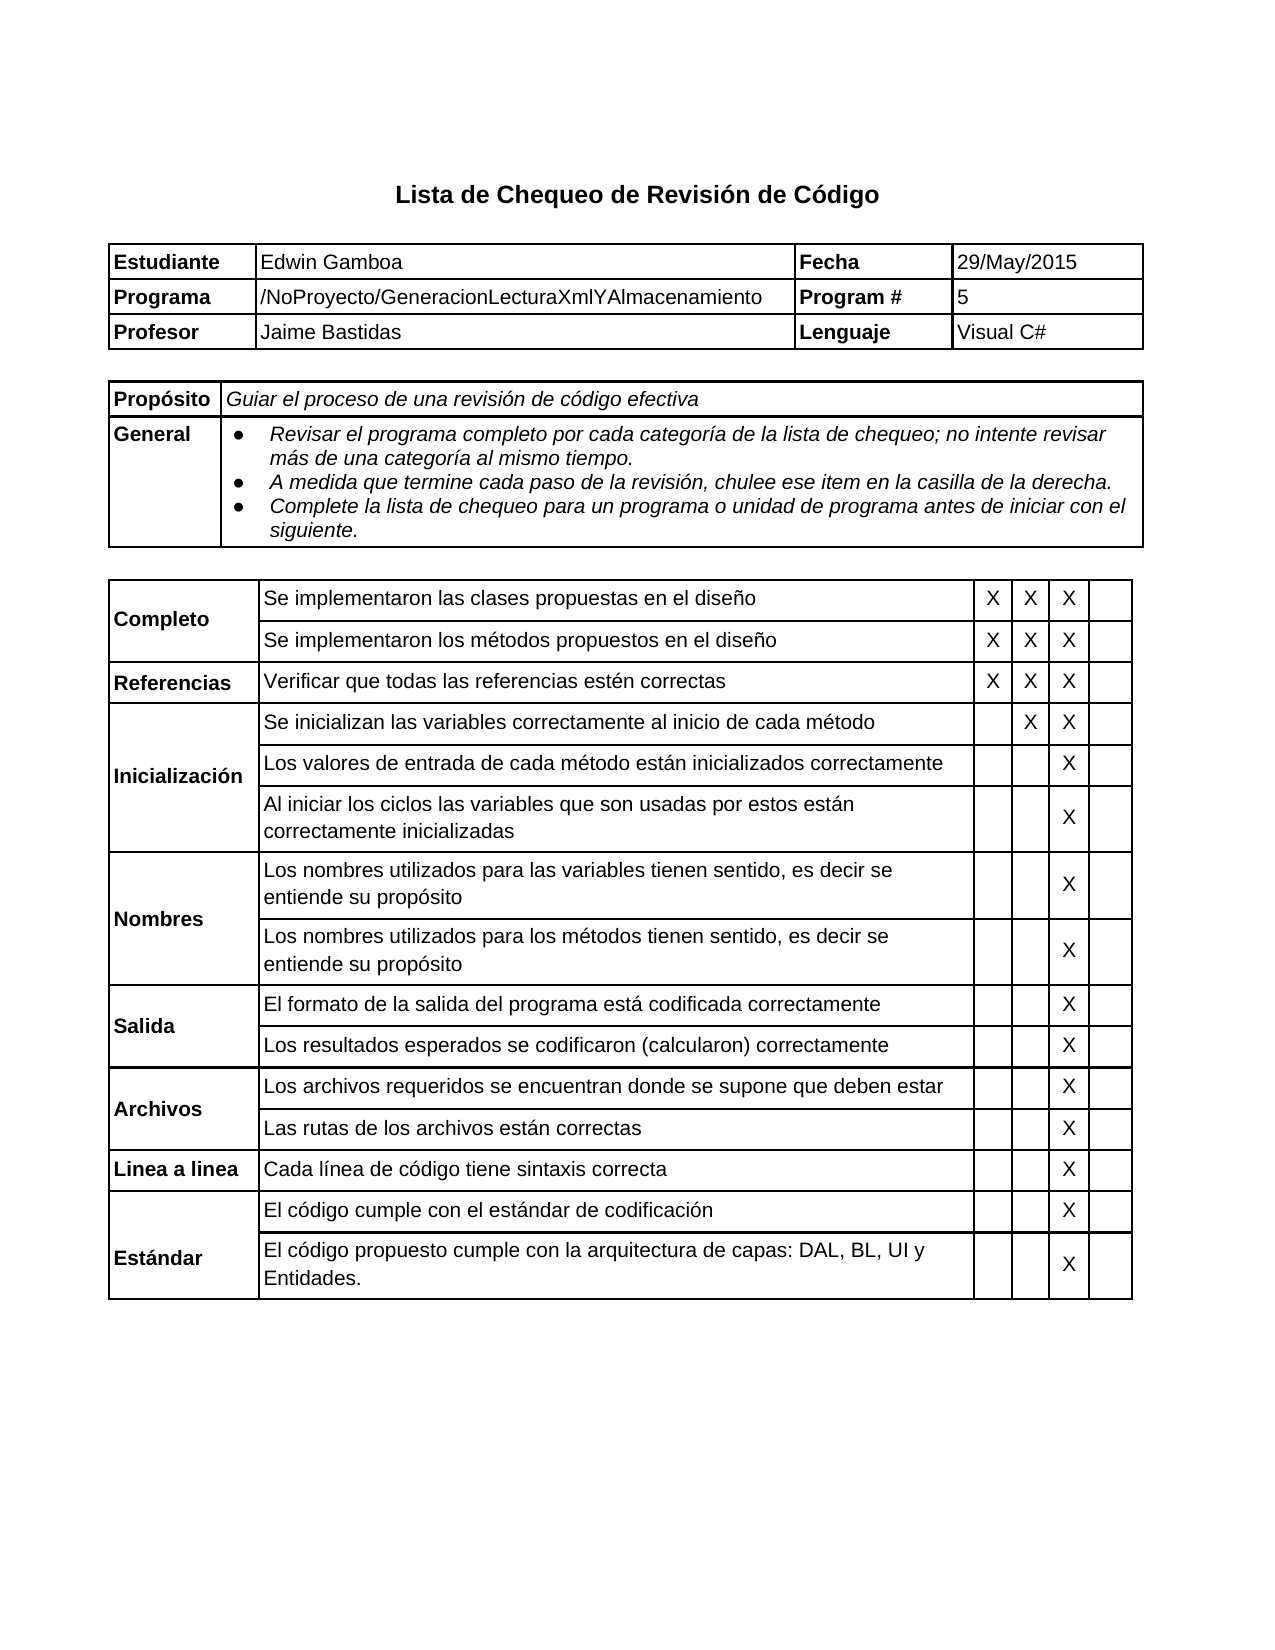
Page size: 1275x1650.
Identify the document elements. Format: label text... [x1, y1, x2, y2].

table_cell Los valores de entrada de cada método están inicializados correctamente [260, 746, 973, 785]
table_header X [1050, 581, 1088, 620]
table_cell Estándar [110, 1192, 258, 1298]
table_cell [1013, 1151, 1048, 1190]
table_cell Inicialización [110, 704, 258, 851]
table_header Propósito [110, 383, 220, 415]
table_cell [975, 1151, 1011, 1190]
table_cell [1013, 853, 1048, 917]
table_header X [1013, 581, 1048, 620]
table_header Estudiante [110, 245, 255, 278]
table_cell [975, 704, 1011, 743]
table_cell [1090, 1151, 1131, 1190]
table_header Fecha [796, 245, 951, 278]
table_cell General [110, 418, 220, 546]
table_cell [975, 1069, 1011, 1108]
table_cell X [1050, 920, 1088, 984]
table_cell [975, 746, 1011, 785]
table_cell Lenguaje [796, 315, 951, 348]
table_cell Verificar que todas las referencias estén correctas [260, 663, 973, 702]
table_cell [975, 1192, 1011, 1231]
table_cell [1013, 1110, 1048, 1149]
table_cell Los archivos requeridos se encuentran donde se supone que deben estar [260, 1069, 973, 1108]
table_cell Revisar el programa completo por cada categoría de la lista de chequeo; no intente revisar más de una categoría al mismo tiempo. A medida que termine cada paso de la revisión, chulee ese item en la casilla de la derecha. Complete la lista de chequeo para un programa o unidad de programa antes de iniciar con el siguiente. [222, 418, 1142, 546]
table_cell Programa [110, 280, 255, 313]
table_cell [1090, 663, 1131, 702]
table_cell El formato de la salida del programa está codificada correctamente [260, 986, 973, 1025]
table_cell X [1050, 853, 1088, 917]
table_cell X [1050, 1069, 1088, 1108]
table_cell [1090, 704, 1131, 743]
table_cell X [1013, 704, 1048, 743]
table_cell Program # [796, 280, 951, 313]
table_cell [1013, 746, 1048, 785]
table_cell X [1050, 1192, 1088, 1231]
table_cell Linea a linea [110, 1151, 258, 1190]
table_cell Las rutas de los archivos están correctas [260, 1110, 973, 1149]
table_cell Archivos [110, 1069, 258, 1149]
table_cell Jaime Bastidas [257, 315, 794, 348]
table_header Se implementaron las clases propuestas en el diseño [260, 581, 973, 620]
table_cell X [1050, 1110, 1088, 1149]
table_cell [975, 986, 1011, 1025]
table_cell [1013, 920, 1048, 984]
table_cell Los nombres utilizados para las variables tienen sentido, es decir se entiende su propósito [260, 853, 973, 917]
table_cell [975, 920, 1011, 984]
table_cell Cada línea de código tiene sintaxis correcta [260, 1151, 973, 1190]
table_header Edwin Gamboa [257, 245, 794, 278]
table_cell [975, 787, 1011, 851]
table_cell X [975, 663, 1011, 702]
table_cell X [1050, 746, 1088, 785]
table_cell [1090, 920, 1131, 984]
table_cell [1090, 1069, 1131, 1108]
table_cell [1090, 622, 1131, 661]
table_cell X [1013, 622, 1048, 661]
table_cell [1013, 1027, 1048, 1066]
table_cell Salida [110, 986, 258, 1066]
table_cell [1013, 986, 1048, 1025]
table_header Completo [110, 581, 258, 661]
table_cell Los resultados esperados se codificaron (calcularon) correctamente [260, 1027, 973, 1066]
table_cell [1013, 1069, 1048, 1108]
table_cell Referencias [110, 663, 258, 702]
table_header [1090, 581, 1131, 620]
table_cell X [1050, 986, 1088, 1025]
table_cell X [1050, 704, 1088, 743]
table_header 29/May/2015 [954, 245, 1142, 278]
table_cell [1013, 787, 1048, 851]
table_cell X [1050, 787, 1088, 851]
table_cell Visual C# [954, 315, 1142, 348]
table_cell Se inicializan las variables correctamente al inicio de cada método [260, 704, 973, 743]
table_header Guiar el proceso de una revisión de código efectiva [222, 383, 1142, 415]
table_cell [1090, 1192, 1131, 1231]
table_cell Profesor [110, 315, 255, 348]
table_cell X [1050, 1151, 1088, 1190]
table_cell X [1013, 663, 1048, 702]
table_cell [1090, 1027, 1131, 1066]
table_cell /NoProyecto/GeneracionLecturaXmlYAlmacenamiento [257, 280, 794, 313]
table_cell [975, 1234, 1011, 1298]
table_cell [1013, 1234, 1048, 1298]
table_cell [975, 1027, 1011, 1066]
table_cell X [975, 622, 1011, 661]
table_cell [1090, 1110, 1131, 1149]
table_cell X [1050, 663, 1088, 702]
table_cell [1090, 853, 1131, 917]
table_header X [975, 581, 1011, 620]
table_cell Al iniciar los ciclos las variables que son usadas por estos están correctamente inicializadas [260, 787, 973, 851]
table_cell X [1050, 1027, 1088, 1066]
table_cell [1090, 746, 1131, 785]
table_cell X [1050, 1234, 1088, 1298]
table_cell [1090, 1234, 1131, 1298]
table_cell El código cumple con el estándar de codificación [260, 1192, 973, 1231]
table_cell El código propuesto cumple con la arquitectura de capas: DAL, BL, UI y Entidades. [260, 1234, 973, 1298]
table_cell [1090, 986, 1131, 1025]
table_cell [975, 853, 1011, 917]
text Lista de Chequeo de Revisión de Código [120, 180, 1155, 209]
table_cell X [1050, 622, 1088, 661]
table_cell [975, 1110, 1011, 1149]
table_cell Los nombres utilizados para los métodos tienen sentido, es decir se entiende su propósito [260, 920, 973, 984]
table_cell Se implementaron los métodos propuestos en el diseño [260, 622, 973, 661]
table_cell Nombres [110, 853, 258, 984]
table_cell 5 [954, 280, 1142, 313]
table_cell [1090, 787, 1131, 851]
table_cell [1013, 1192, 1048, 1231]
